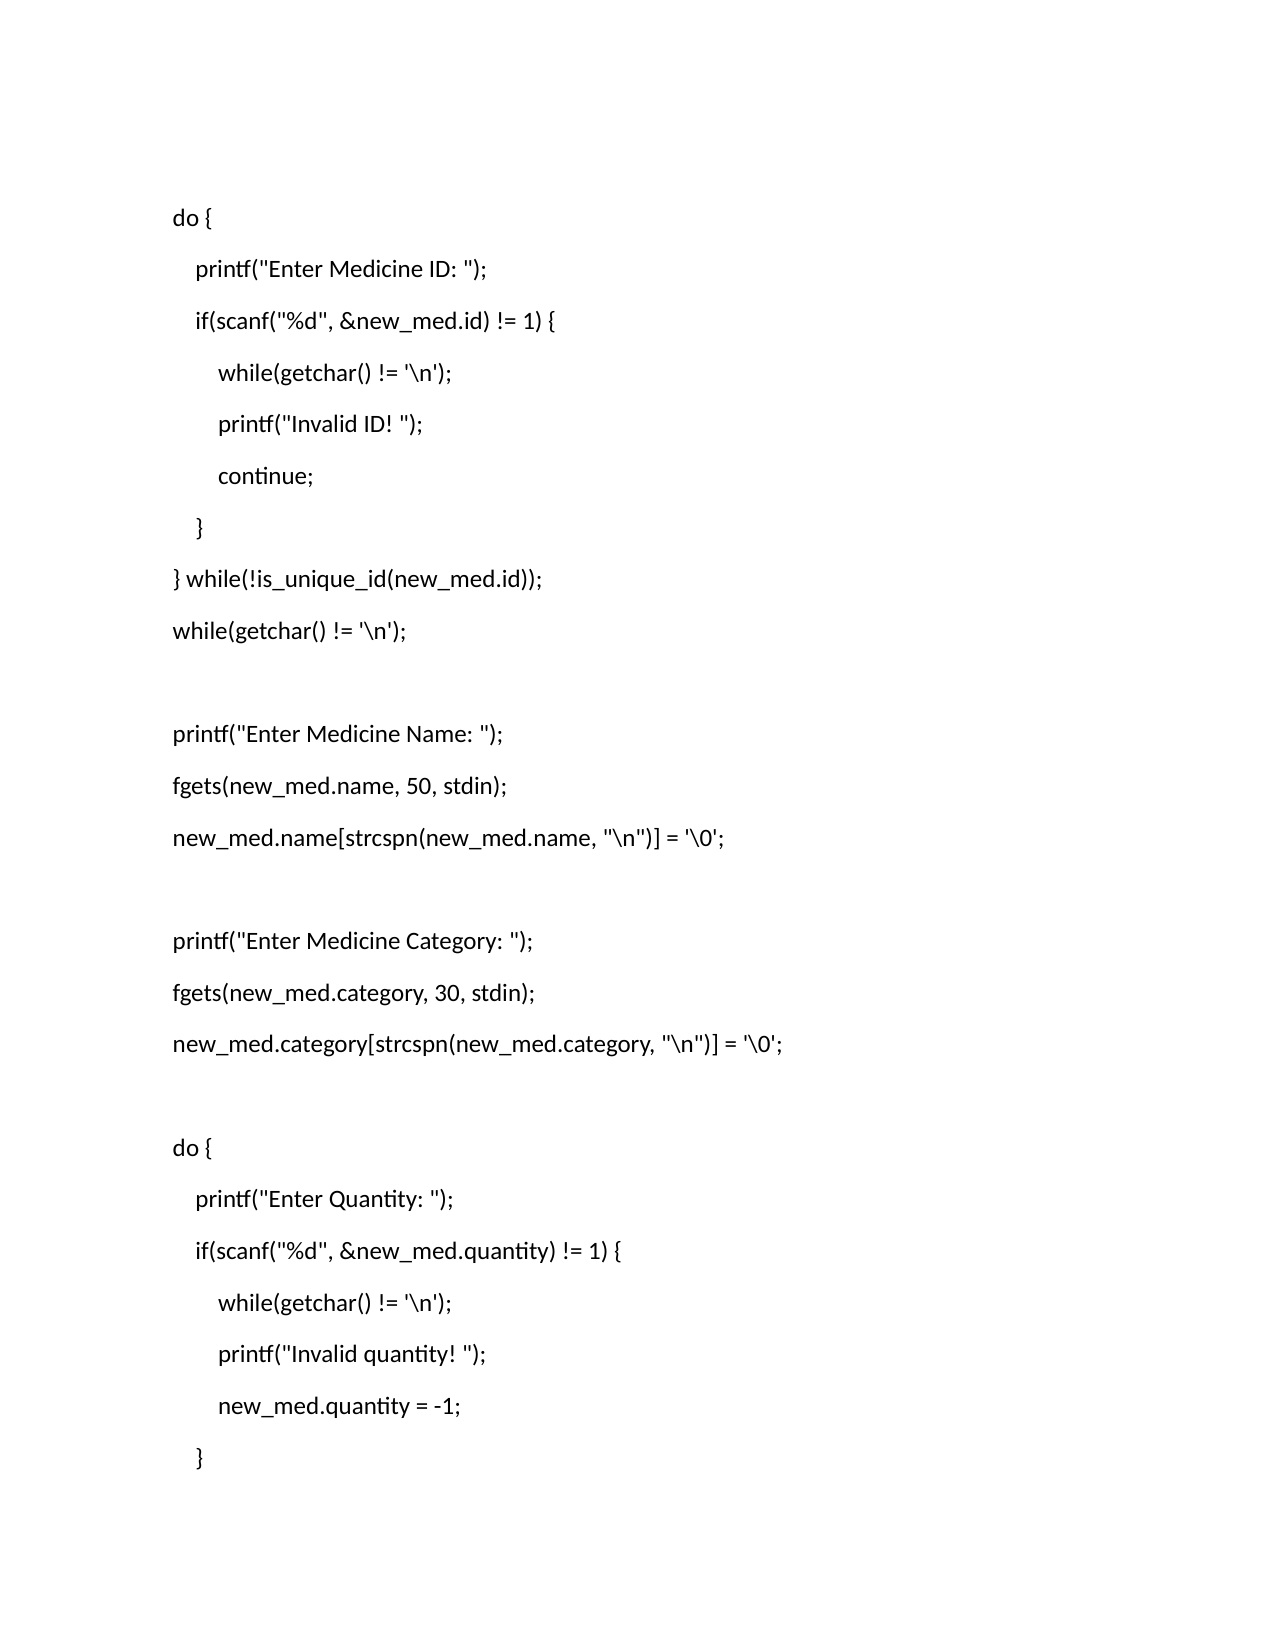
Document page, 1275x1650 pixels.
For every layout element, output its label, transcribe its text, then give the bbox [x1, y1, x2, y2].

text new_med.category[strcspn(new_med.category, "\n")] = '\0'; [150, 1028, 1125, 1059]
text while(getchar() != '\n'); [150, 357, 1125, 387]
text new_med.name[strcspn(new_med.name, "\n")] = '\0'; [150, 822, 1125, 852]
text if(scanf("%d", &new_med.id) != 1) { [150, 305, 1125, 336]
text do { [150, 202, 1125, 232]
text fgets(new_med.category, 30, stdin); [150, 977, 1125, 1007]
text printf("Invalid ID! "); [150, 408, 1125, 439]
text continue; [150, 460, 1125, 491]
text } while(!is_unique_id(new_med.id)); [150, 563, 1125, 594]
text printf("Enter Medicine Category: "); [150, 925, 1125, 956]
text new_med.quantity = -1; [150, 1390, 1125, 1421]
text } [150, 512, 1125, 542]
text while(getchar() != '\n'); [150, 615, 1125, 646]
text } [150, 1442, 1125, 1472]
text fgets(new_med.name, 50, stdin); [150, 770, 1125, 801]
text printf("Invalid quantity! "); [150, 1338, 1125, 1369]
text printf("Enter Medicine Name: "); [150, 718, 1125, 749]
text do { [150, 1132, 1125, 1162]
text printf("Enter Medicine ID: "); [150, 253, 1125, 284]
text while(getchar() != '\n'); [150, 1287, 1125, 1317]
text if(scanf("%d", &new_med.quantity) != 1) { [150, 1235, 1125, 1266]
text printf("Enter Quantity: "); [150, 1183, 1125, 1214]
